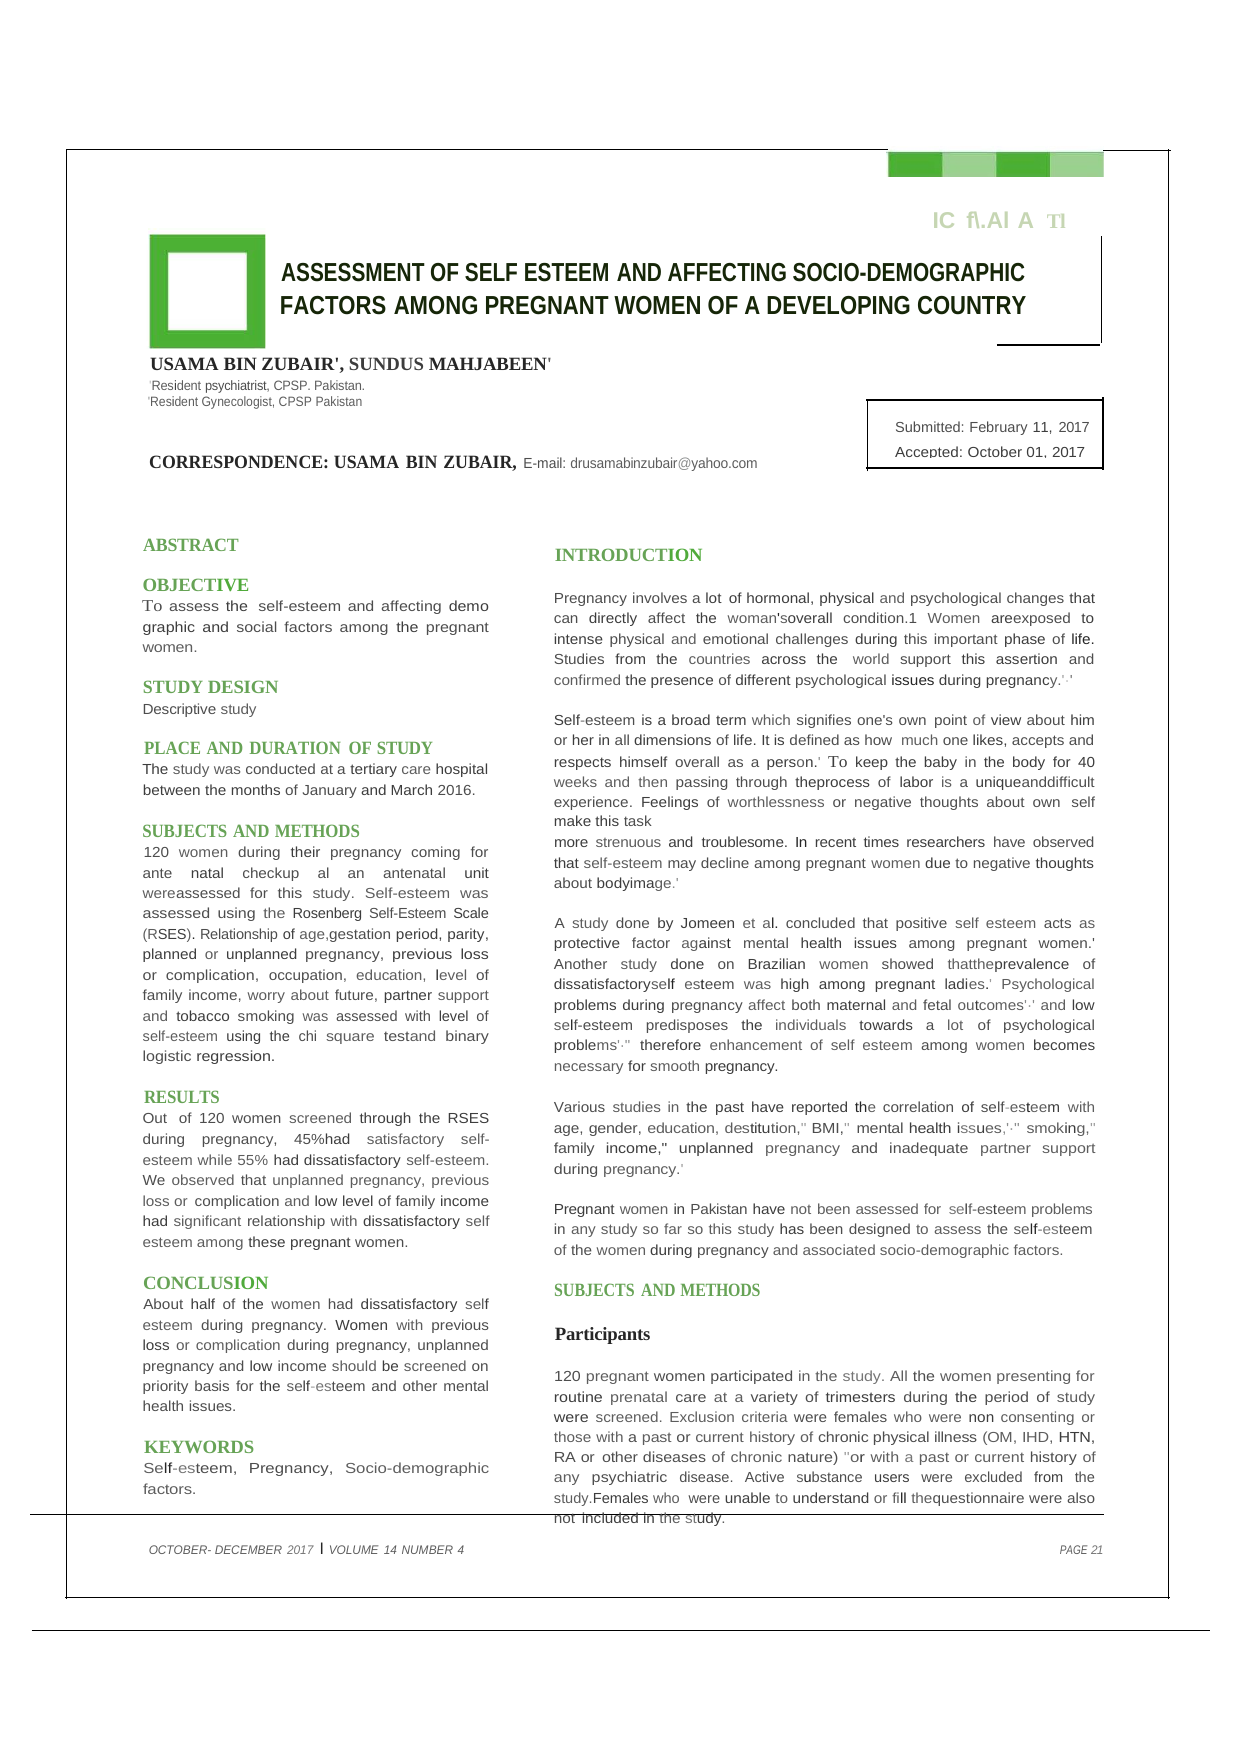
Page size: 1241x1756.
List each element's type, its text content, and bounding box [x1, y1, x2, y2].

subtitle CONCLUSION [143, 1272, 493, 1293]
text Descriptive study [142, 701, 493, 718]
text 120 pregnant women participated in the study. All the women presenting for routine prenatal care at a variety of trimesters during the period of study were screened. Exclusion criteria were females who were non consenting or those with a past or current history of chronic physical illness (OM, IHD, HTN, RA or other diseases of chronic nature) "or with a past or current history of any psychiatric disease. Active substance users were excluded from the study.Females who were unable to understand or fill thequestionnaire were also not included in the study. [554, 1368, 1096, 1526]
text CORRESPONDENCE: USAMA BIN ZUBAIR, E-mail: drusamabinzubair@yahoo.com [149, 451, 1117, 472]
text Pregnancy involves a lot of hormonal, physical and psychological changes that can directly affect the woman'soverall condition.1 Women areexposed to intense physical and emotional challenges during this important phase of life. Studies from the countries across the world support this assertion and confirmed the presence of different psychological issues during pregnancy.'·' [554, 589, 1095, 688]
text About half of the women had dissatisfactory self­ esteem during pregnancy. Women with previous loss or complication during pregnancy, unplanned pregnancy and low income should be screened on priority basis for the self-esteem and other mental health issues. [142, 1296, 489, 1415]
text OBJECTIVE [142, 574, 493, 596]
text To assess the self-esteem and affecting demo­ graphic and social factors among the pregnant women. [142, 596, 489, 656]
picture [886, 146, 1104, 177]
text IC f\.Al A Tl [131, 207, 1066, 233]
text 'Resident psychiatrist, CPSP. Pakistan. 'Resident Gynecologist, CPSP Pakistan [148, 378, 412, 409]
text The study was conducted at a tertiary care hospital between the months of January and March 2016. [142, 760, 489, 798]
subtitle PLACE AND DURATION OF STUDY [144, 737, 493, 758]
text Out of 120 women screened through the RSES during pregnancy, 45%had satisfactory self-esteem while 55% had dissatisfactory self-esteem. We observed that unplanned pregnancy, previous loss or complication and low level of family income had significant relationship with dissatisfactory self­ esteem among these pregnant women. [142, 1110, 489, 1251]
picture [146, 228, 266, 349]
text Various studies in the past have reported the correlation of self-esteem with age, gender, education, destitution," BMI," mental health issues,'·" smoking," family income," unplanned pregnancy and inadequate partner support during pregnancy.' [553, 1099, 1096, 1177]
text Self-esteem is a broad term which signifies one's own point of view about him or her in all dimensions of life. It is defined as how much one likes, accepts and respects himself overall as a person.' To keep the baby in the body for 40 weeks and then passing through theprocess of labor is a uniqueanddifficult experience. Feelings of worthlessness or negative thoughts about own self make this task [553, 712, 1095, 830]
text A study done by Jomeen et al. concluded that positive self esteem acts as protective factor against mental health issues among pregnant women.' Another study done on Brazilian women showed thattheprevalence of dissatisfactoryself­ esteem was high among pregnant ladies.' Psychological problems during pregnancy affect both maternal and fetal outcomes'·' and low self-esteem predisposes the individuals towards a lot of psychological problems'·" therefore enhancement of self esteem among women becomes necessary for smooth pregnancy. [554, 914, 1095, 1074]
subtitle KEYWORDS [144, 1436, 493, 1457]
text Pregnant women in Pakistan have not been assessed for self-esteem problems in any study so far so this study has been designed to assess the self-esteem of the women during pregnancy and associated socio-demographic factors. [554, 1201, 1094, 1258]
text Participants [554, 1323, 1117, 1344]
subtitle STUDY DESIGN [143, 676, 493, 698]
subtitle RESULTS [144, 1086, 493, 1108]
text Self-esteem, Pregnancy, Socio-demographic factors. [143, 1460, 489, 1497]
text 120 women during their pregnancy coming for ante natal checkup al an antenatal unit wereassessed for this study. Self-esteem was assessed using the Rosenberg Self-Esteem Scale (RSES). Relationship of age,gestation period, parity, planned or unplanned pregnancy, previous loss or complication, occupation, education, level of family income, worry about future, partner support and tobacco smoking was assessed with level of self-esteem using the chi­ square testand binary logistic regression. [142, 844, 489, 1065]
subtitle USAMA BIN ZUBAIR', SUNDUS MAHJABEEN' [150, 352, 1117, 374]
subtitle ABSTRACT [143, 534, 493, 555]
text more strenuous and troublesome. In recent times researchers have observed that self-esteem may decline among pregnant women due to negative thoughts about bodyimage.' [554, 834, 1094, 891]
subtitle SUBJECTS AND METHODS [554, 1279, 1117, 1301]
subtitle SUBJECTS AND METHODS [142, 820, 493, 842]
title ASSESSMENT OF SELF ESTEEM AND AFFECTING SOCIO-DEMOGRAPHIC FACTORS AMONG PREGNANT WOMEN OF A DEVELOPING COUNTRY [279, 257, 1117, 320]
subtitle INTRODUCTION [554, 543, 1117, 565]
